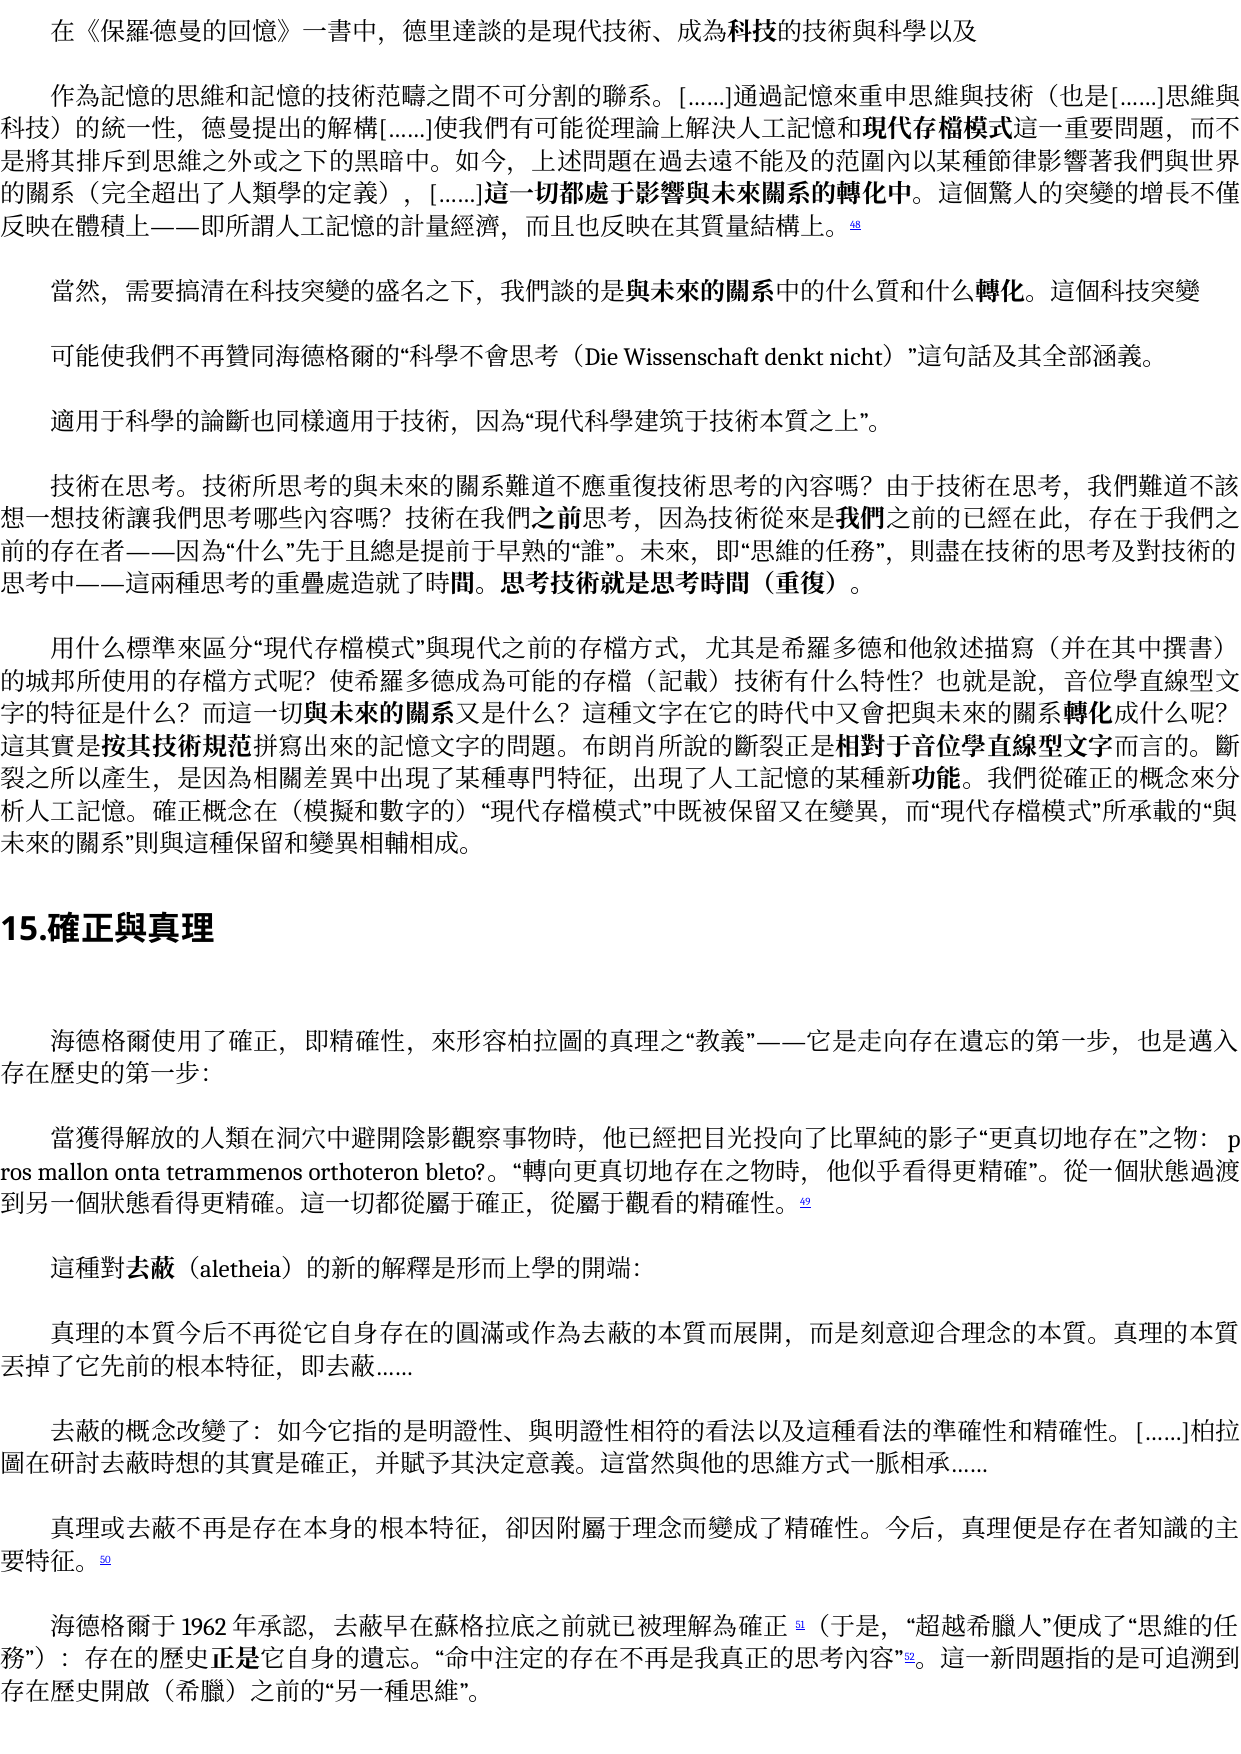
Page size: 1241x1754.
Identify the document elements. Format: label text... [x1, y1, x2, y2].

text 真理或去蔽不再是存在本身的根本特征，卻因附屬于理念而變成了精確性。今后，真理便是存在者知識的主要特征。50 [0, 1513, 1240, 1578]
text 當獲得解放的人類在洞穴中避開陰影觀察事物時，他已經把目光投向了比單純的影子“更真切地存在”之物：pros mallon onta tetrammenos orthoteron bleto?。“轉向更真切地存在之物時，他似乎看得更精確”。從一個狀態過渡到另一個狀態看得更精確。這一切都從屬于確正，從屬于觀看的精確性。49 [0, 1123, 1240, 1221]
text 海德格爾于1962年承認，去蔽早在蘇格拉底之前就已被理解為確正51（于是，“超越希臘人”便成了“思維的任務”）：存在的歷史正是它自身的遺忘。“命中注定的存在不再是我真正的思考內容”52。這一新問題指的是可追溯到存在歷史開啟（希臘）之前的“另一種思維”。 [0, 1611, 1240, 1708]
text 作為記憶的思維和記憶的技術范疇之間不可分割的聯系。[……]通過記憶來重申思維與技術（也是[……]思維與科技）的統一性，德曼提出的解構[……]使我們有可能從理論上解決人工記憶和現代存檔模式這一重要問題，而不是將其排斥到思維之外或之下的黑暗中。如今，上述問題在過去遠不能及的范圍內以某種節律影響著我們與世界的關系（完全超出了人類學的定義），[……]這一切都處于影響與未來關系的轉化中。這個驚人的突變的增長不僅反映在體積上——即所謂人工記憶的計量經濟，而且也反映在其質量結構上。48 [0, 81, 1240, 243]
text 在《保羅·德曼的回憶》一書中，德里達談的是現代技術、成為科技的技術與科學以及 [0, 16, 1240, 48]
text 當然，需要搞清在科技突變的盛名之下，我們談的是與未來的關系中的什么質和什么轉化。這個科技突變 [0, 276, 1240, 308]
text 技術在思考。技術所思考的與未來的關系難道不應重復技術思考的內容嗎？由于技術在思考，我們難道不該想一想技術讓我們思考哪些內容嗎？技術在我們之前思考，因為技術從來是我們之前的已經在此，存在于我們之前的存在者——因為“什么”先于且總是提前于早熟的“誰”。未來，即“思維的任務”，則盡在技術的思考及對技術的思考中——這兩種思考的重疊處造就了時間。思考技術就是思考時間（重復）。 [0, 471, 1240, 601]
text 這種對去蔽（aletheia）的新的解釋是形而上學的開端： [0, 1253, 1240, 1286]
text 真理的本質今后不再從它自身存在的圓滿或作為去蔽的本質而展開，而是刻意迎合理念的本質。真理的本質丟掉了它先前的根本特征，即去蔽…… [0, 1318, 1240, 1383]
text 適用于科學的論斷也同樣適用于技術，因為“現代科學建筑于技術本質之上”。 [0, 406, 1240, 438]
text 可能使我們不再贊同海德格爾的“科學不會思考（Die Wissenschaft denkt nicht）”這句話及其全部涵義。 [0, 341, 1240, 373]
subtitle 15.確正與真理 [0, 893, 1240, 958]
text 用什么標準來區分“現代存檔模式”與現代之前的存檔方式，尤其是希羅多德和他敘述描寫（并在其中撰書）的城邦所使用的存檔方式呢？使希羅多德成為可能的存檔（記載）技術有什么特性？也就是說，音位學直線型文字的特征是什么？而這一切與未來的關系又是什么？這種文字在它的時代中又會把與未來的關系轉化成什么呢？這其實是按其技術規范拼寫出來的記憶文字的問題。布朗肖所說的斷裂正是相對于音位學直線型文字而言的。斷裂之所以產生，是因為相關差異中出現了某種專門特征，出現了人工記憶的某種新功能。我們從確正的概念來分析人工記憶。確正概念在（模擬和數字的）“現代存檔模式”中既被保留又在變異，而“現代存檔模式”所承載的“與未來的關系”則與這種保留和變異相輔相成。 [0, 633, 1240, 861]
text 海德格爾使用了確正，即精確性，來形容柏拉圖的真理之“教義”——它是走向存在遺忘的第一步，也是邁入存在歷史的第一步： [0, 1026, 1240, 1091]
text 去蔽的概念改變了：如今它指的是明證性、與明證性相符的看法以及這種看法的準確性和精確性。[……]柏拉圖在研討去蔽時想的其實是確正，并賦予其決定意義。這當然與他的思維方式一脈相承…… [0, 1416, 1240, 1481]
